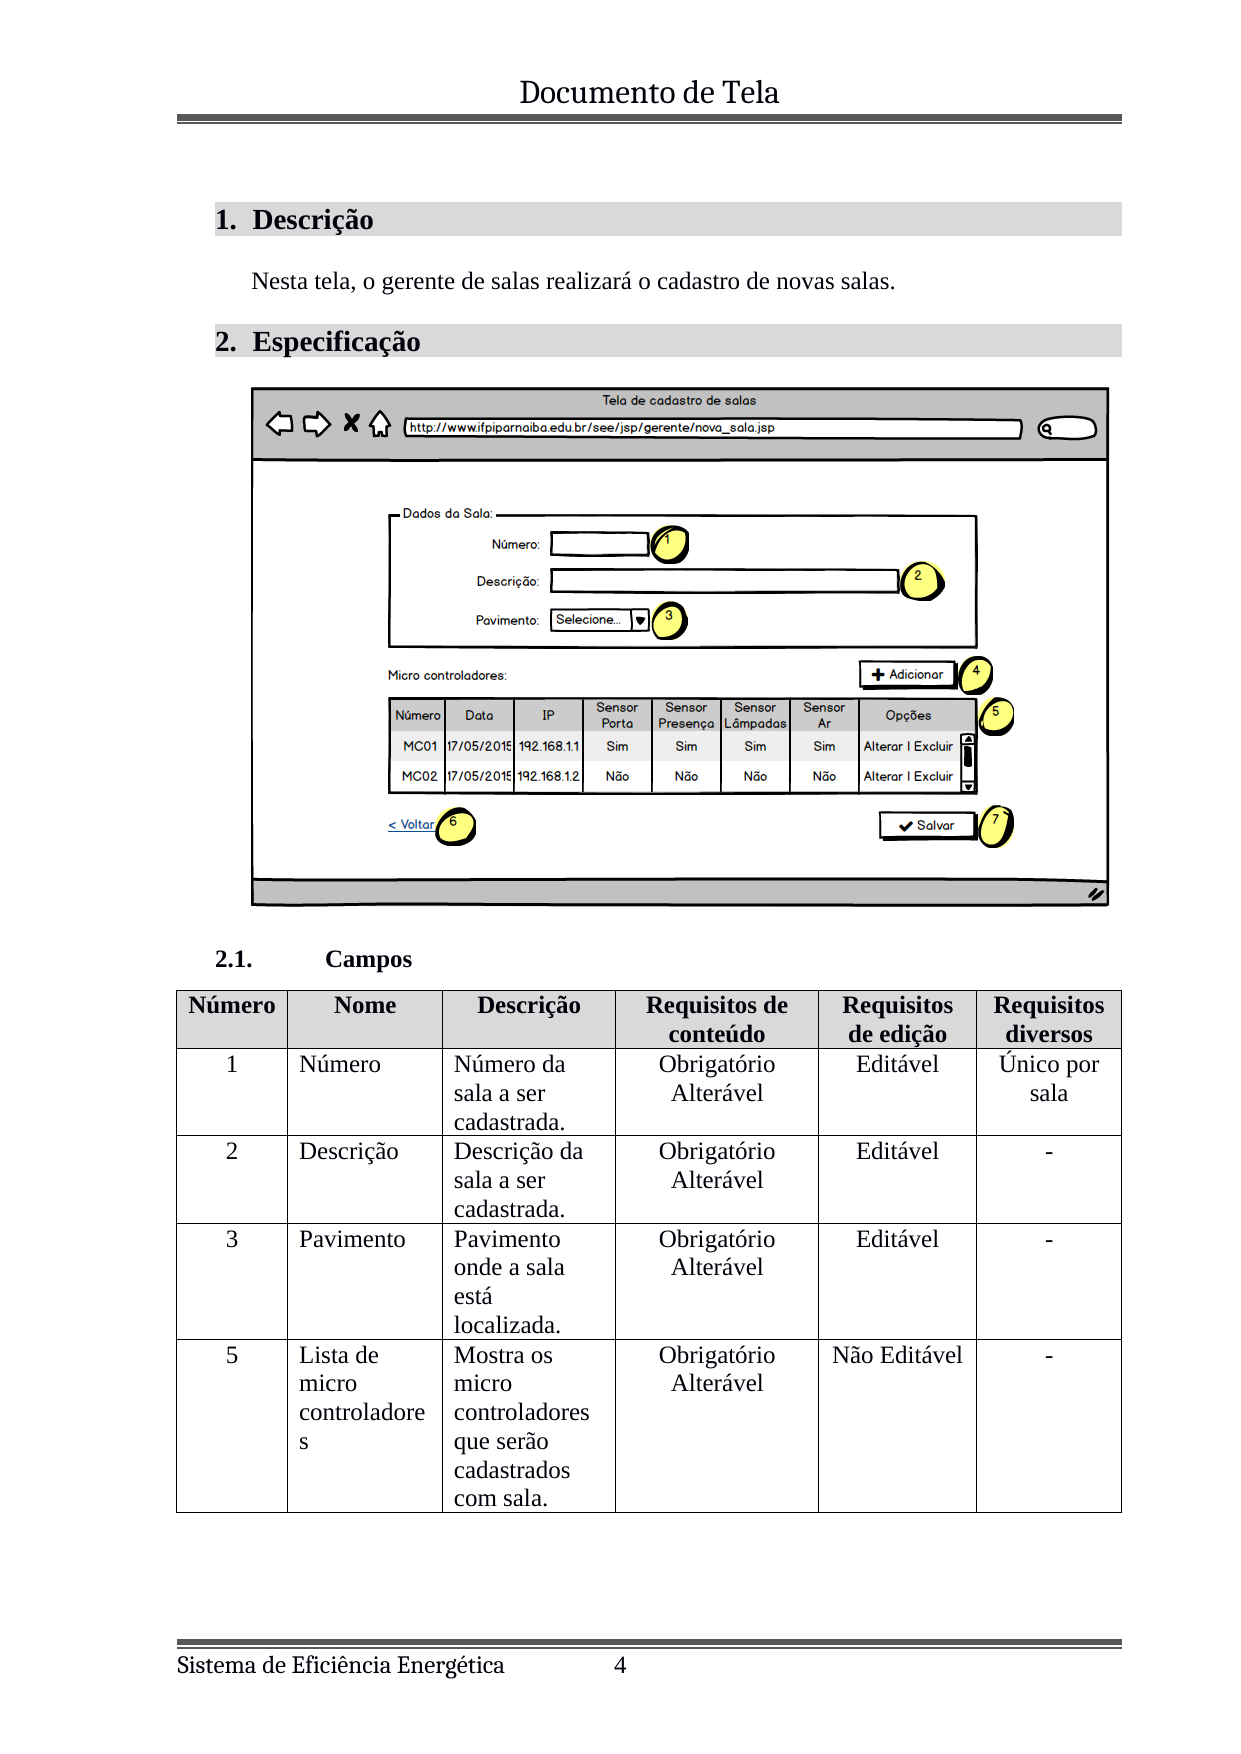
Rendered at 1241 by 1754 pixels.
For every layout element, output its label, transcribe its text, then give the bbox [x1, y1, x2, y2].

table_cell 2 [177, 1136, 287, 1223]
table_cell Lista de micro controladores [288, 1340, 442, 1512]
table_cell - [977, 1224, 1121, 1339]
table_cell - [977, 1340, 1121, 1512]
table_cell Número da sala a ser cadastrada. [443, 1049, 615, 1135]
table_header Requisitos diversos [977, 991, 1121, 1048]
table_header Descrição [443, 991, 615, 1048]
table_cell Não Editável [819, 1340, 976, 1512]
table_cell Descrição da sala a ser cadastrada. [443, 1136, 615, 1223]
table_cell Obrigatório Alterável [616, 1136, 818, 1223]
table_cell - [977, 1136, 1121, 1223]
table_cell Pavimento onde a sala está localizada. [443, 1224, 615, 1339]
table_cell Pavimento [288, 1224, 442, 1339]
subtitle Especificação [215, 324, 1122, 357]
table_cell Editável [819, 1136, 976, 1223]
table_cell Obrigatório Alterável [616, 1340, 818, 1512]
table_cell Único por sala [977, 1049, 1121, 1135]
picture [251, 387, 1110, 907]
table_cell 5 [177, 1340, 287, 1512]
text Nesta tela, o gerente de salas realizará o cadastro de novas salas. [177, 266, 1122, 294]
table_cell Editável [819, 1224, 976, 1339]
table_cell Editável [819, 1049, 976, 1135]
table_header Nome [288, 991, 442, 1048]
table_cell Número [288, 1049, 442, 1135]
subtitle Campos [215, 944, 1122, 973]
table_cell Descrição [288, 1136, 442, 1223]
table_cell 1 [177, 1049, 287, 1135]
table_header Número [177, 991, 287, 1048]
table_cell Obrigatório Alterável [616, 1049, 818, 1135]
subtitle Descrição [215, 202, 1122, 236]
table_cell 3 [177, 1224, 287, 1339]
table_header Requisitos de conteúdo [616, 991, 818, 1048]
table_header Requisitos de edição [819, 991, 976, 1048]
table_cell Obrigatório Alterável [616, 1224, 818, 1339]
table_cell Mostra os micro controladores que serão cadastrados com sala. [443, 1340, 615, 1512]
